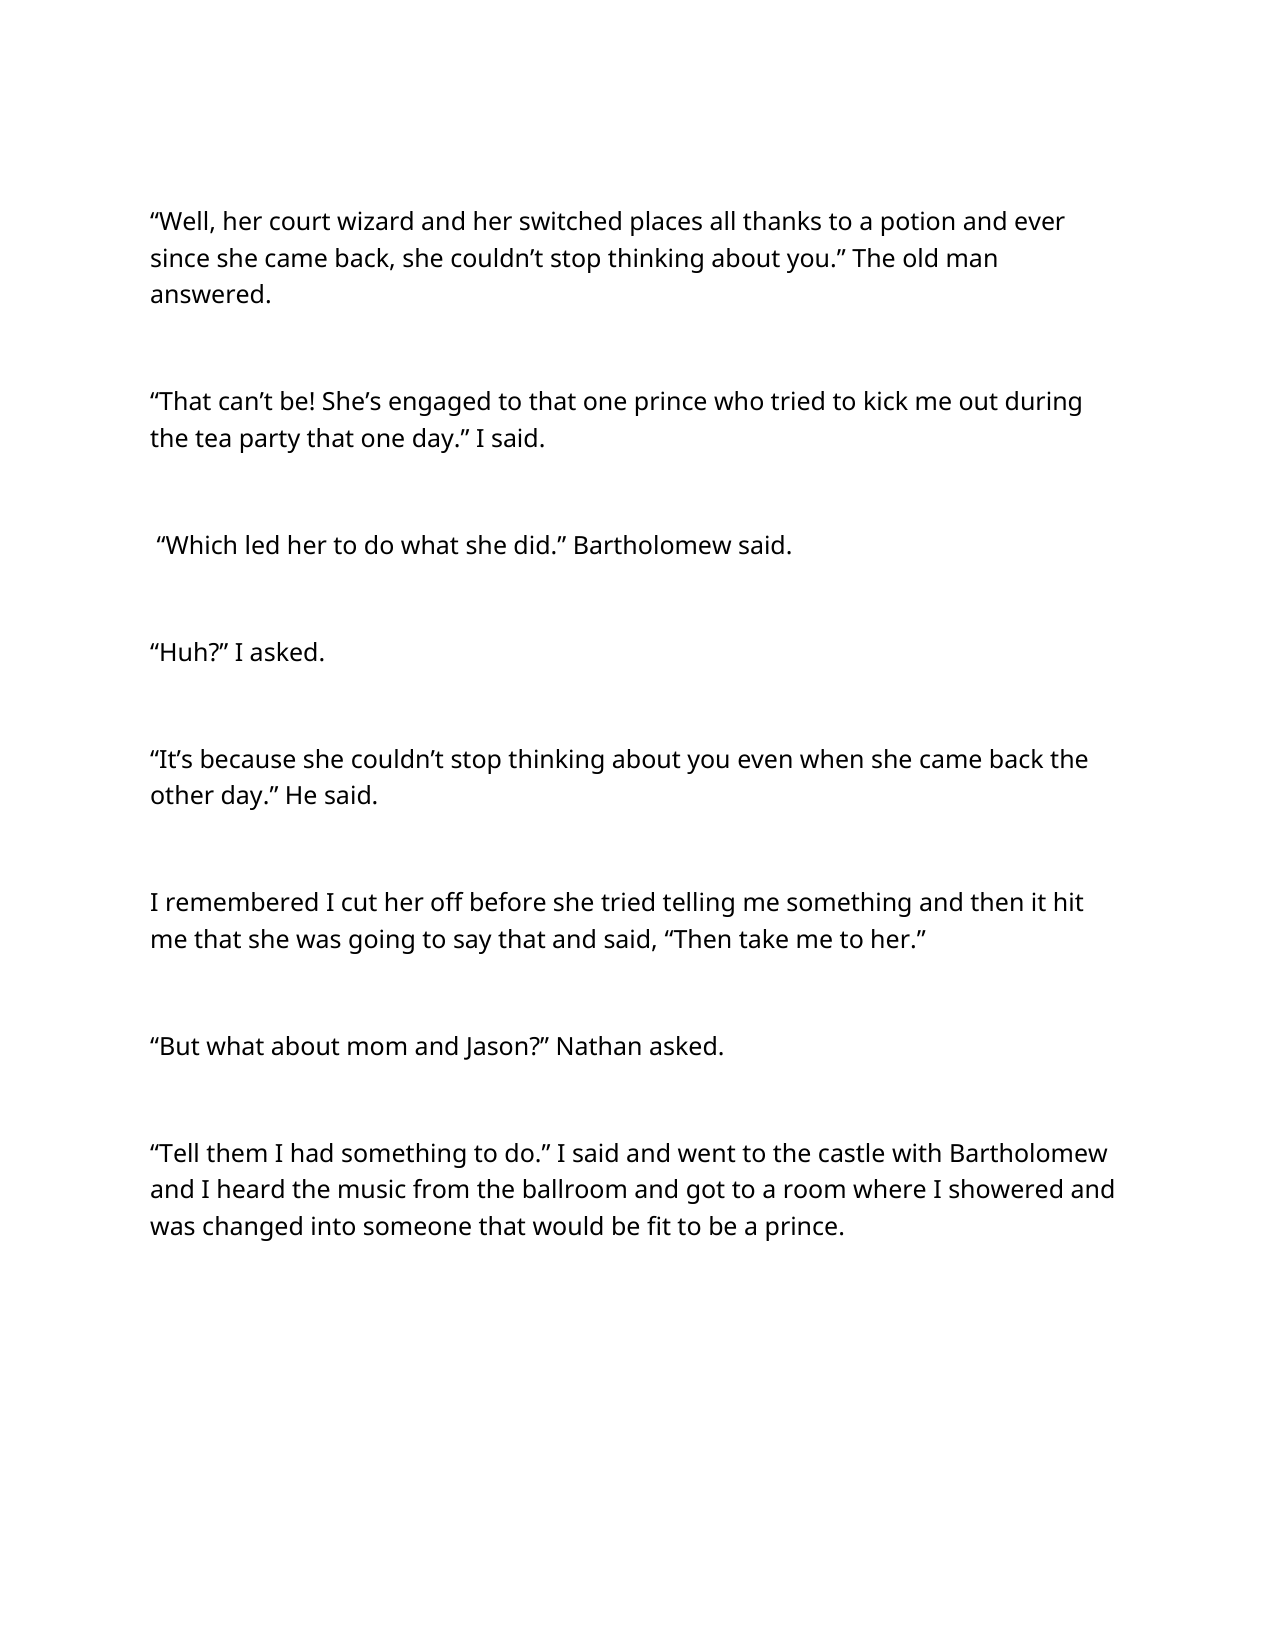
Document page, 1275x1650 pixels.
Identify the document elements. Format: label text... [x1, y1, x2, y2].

text “Huh?” I asked. [150, 634, 1125, 668]
text “Tell them I had something to do.” I said and went to the castle with Bartholomew and I heard the music from the ballroom and got to a room where I showered and was changed into someone that would be fit to be a prince. [150, 1135, 1125, 1243]
text “Well, her court wizard and her switched places all thanks to a potion and ever since she came back, she couldn’t stop thinking about you.” The old man answered. [150, 203, 1125, 311]
text “That can’t be! She’s engaged to that one prince who tried to kick me out during the tea party that one day.” I said. [150, 384, 1125, 455]
text “But what about mom and Jason?” Nathan asked. [150, 1028, 1125, 1063]
text I remembered I cut her off before she tried telling me something and then it hit me that she was going to say that and said, “Then take me to her.” [150, 885, 1125, 956]
text “It’s because she couldn’t stop thinking about you even when she came back the other day.” He said. [150, 741, 1125, 812]
text “Which led her to do what she did.” Bartholomew said. [150, 527, 1125, 562]
